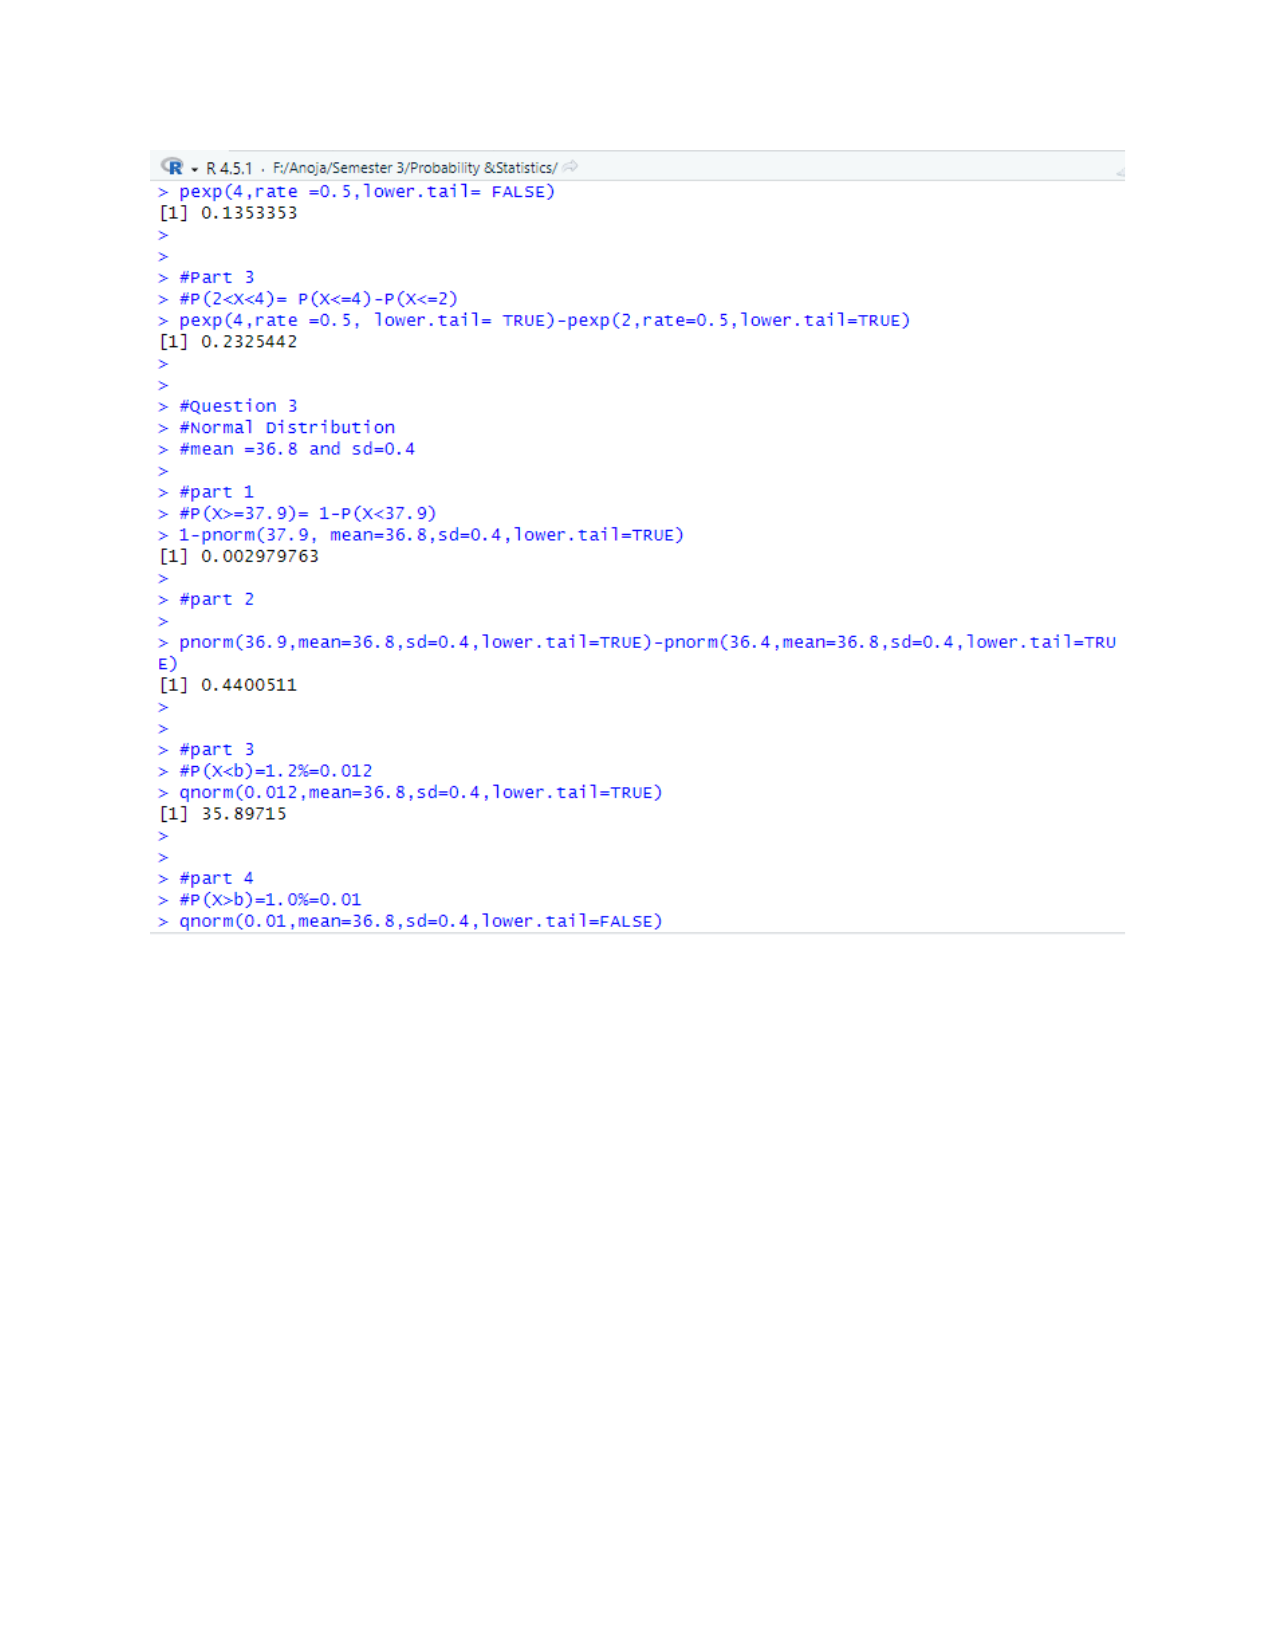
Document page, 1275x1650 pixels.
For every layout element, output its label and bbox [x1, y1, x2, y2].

picture [150, 150, 1125, 935]
